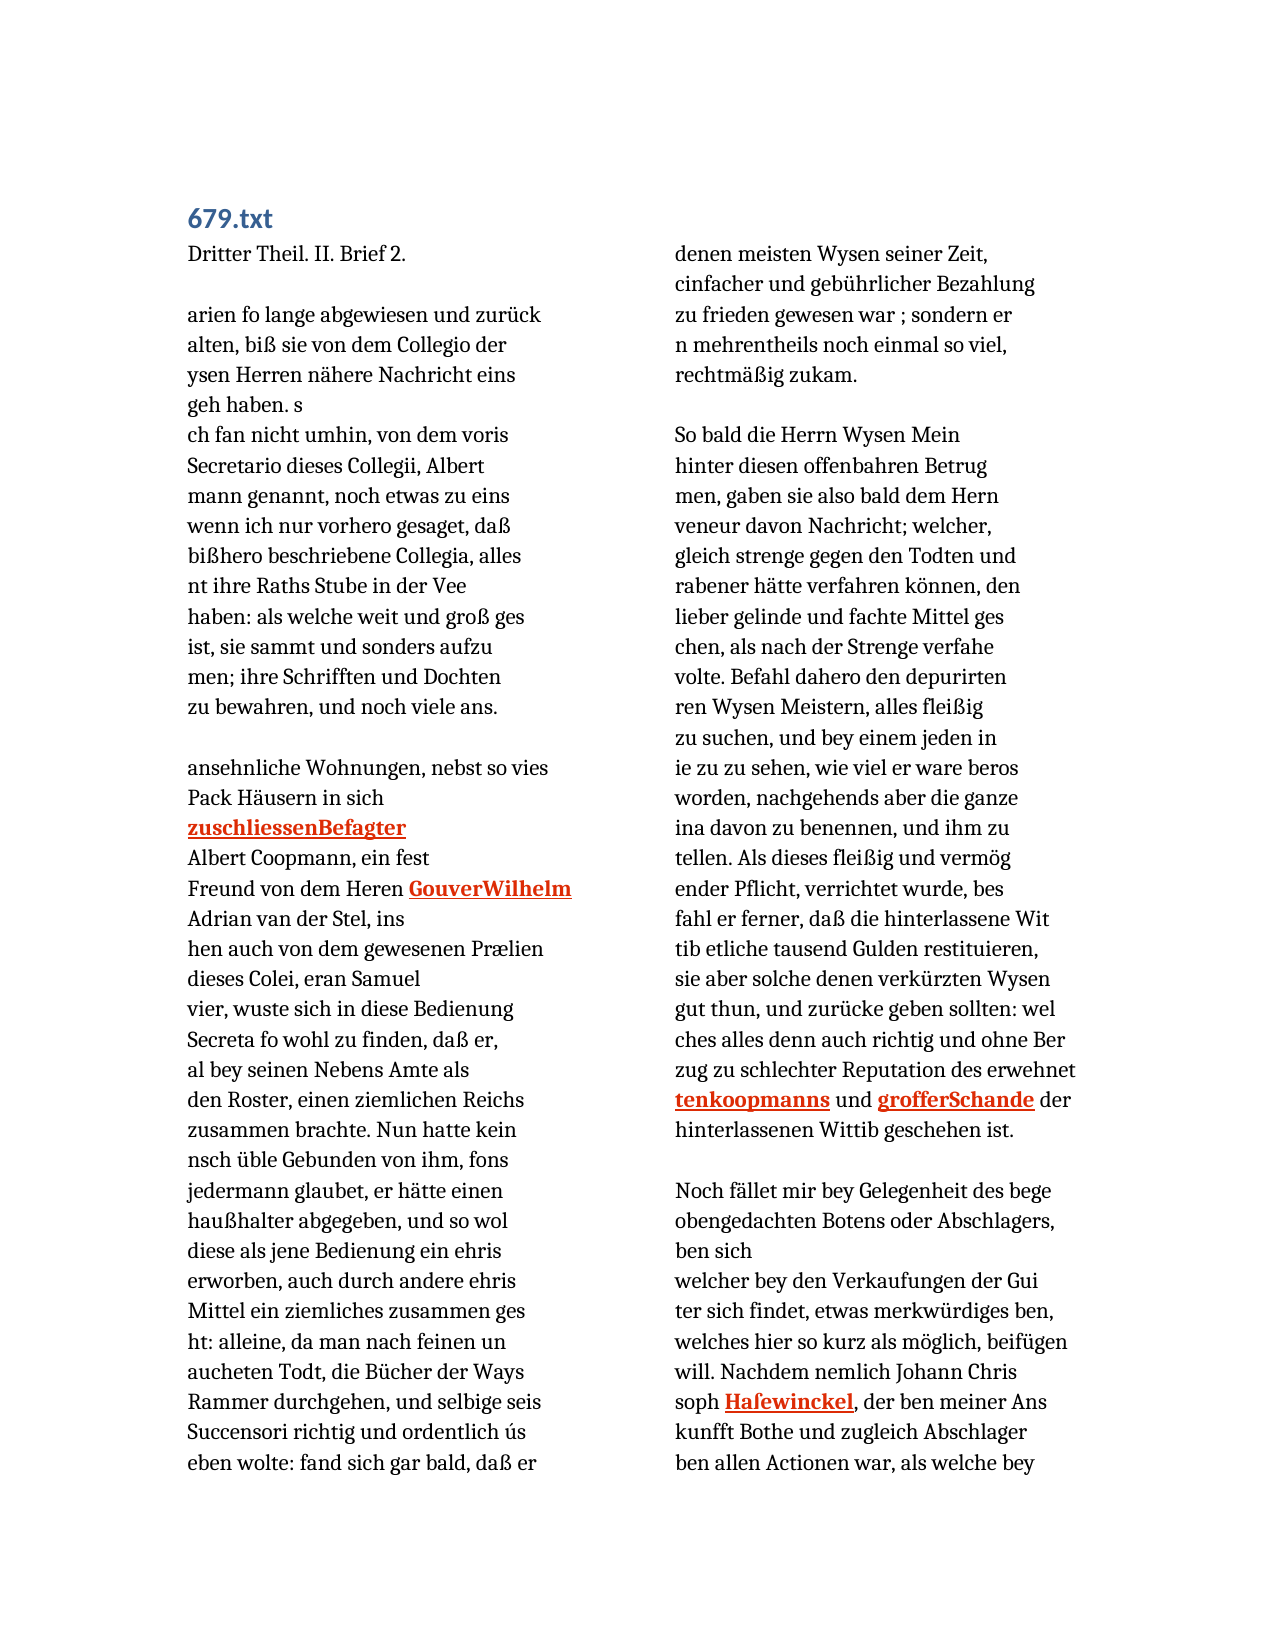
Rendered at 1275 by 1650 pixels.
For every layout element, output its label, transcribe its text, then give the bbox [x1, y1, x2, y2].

subtitle 679.txt [187, 200, 600, 236]
